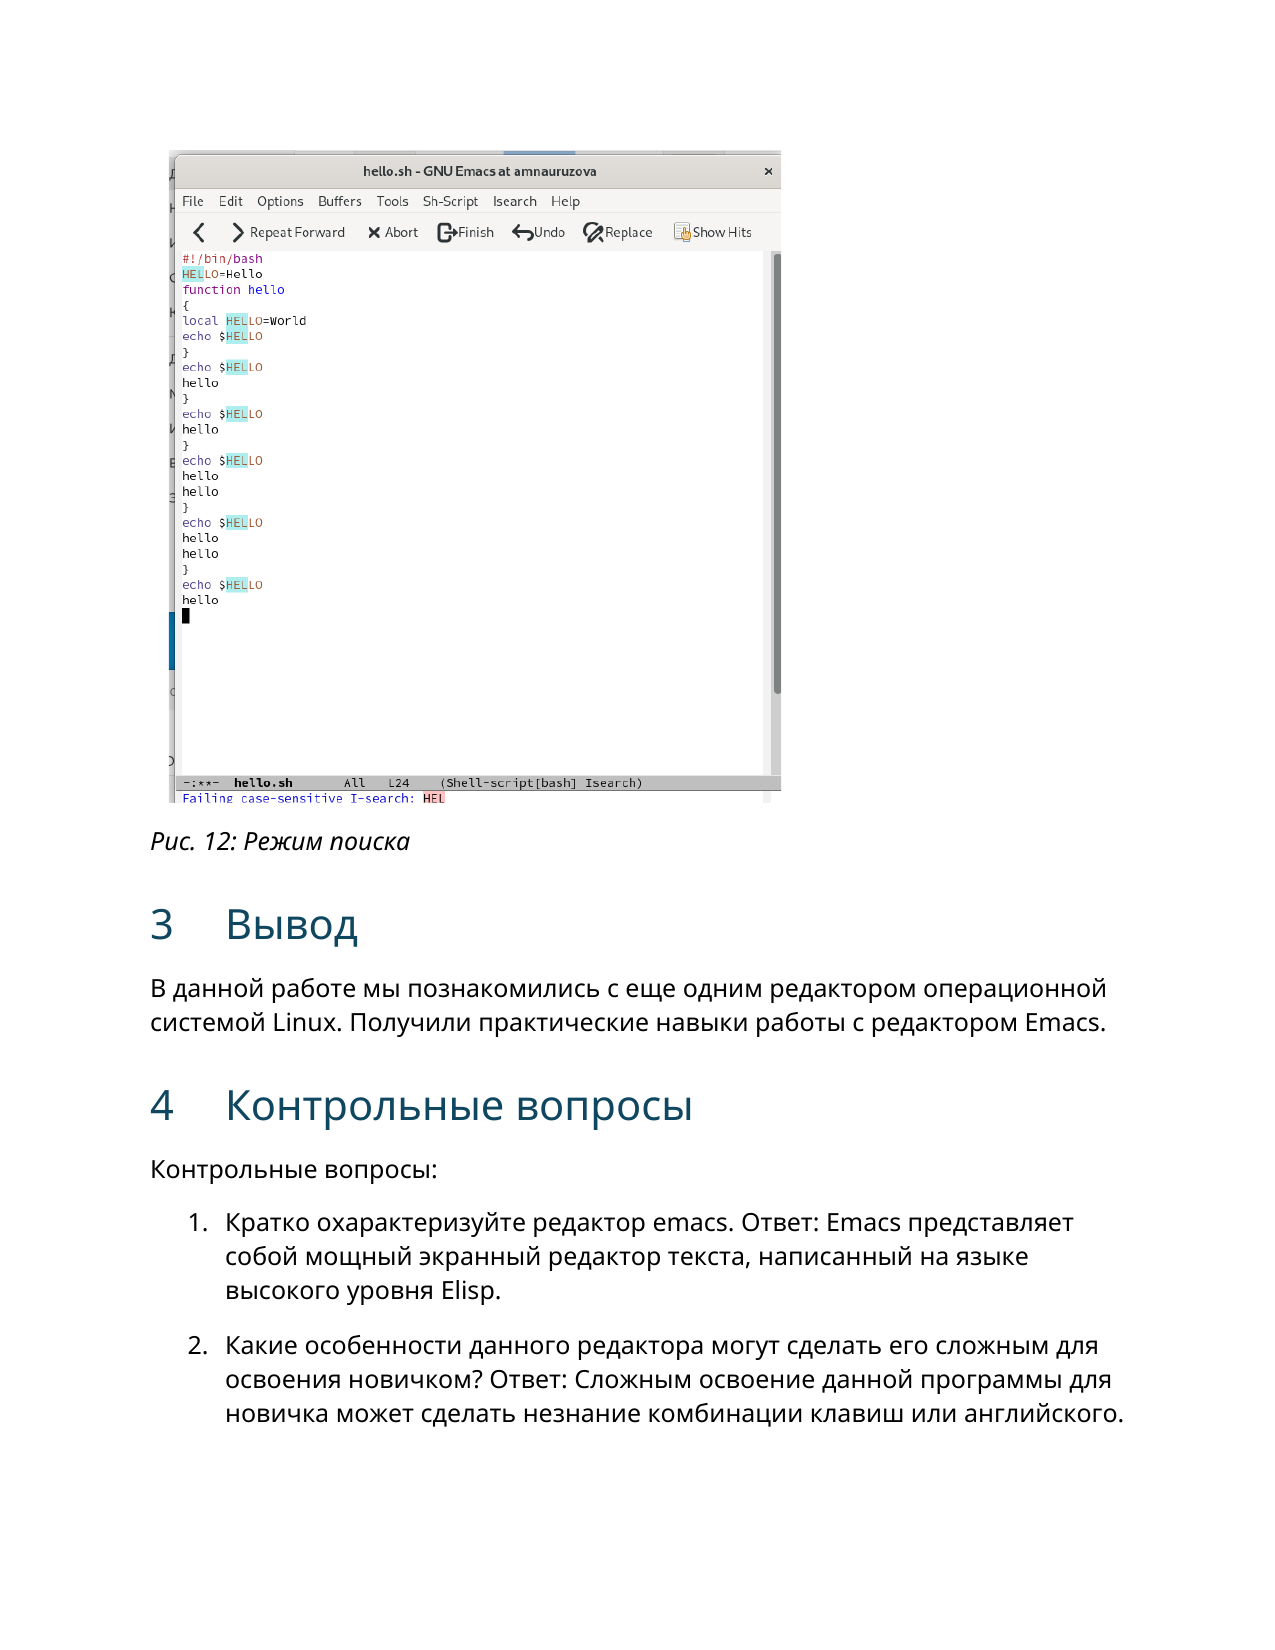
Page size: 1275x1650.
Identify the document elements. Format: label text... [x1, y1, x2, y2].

subtitle 3 Вывод [150, 895, 1125, 952]
text В данной работе мы познакомились с еще одним редактором операционной системой Linux. Получили практические навыки работы с редактором Emacs. [150, 971, 1125, 1039]
subtitle 4 Контрольные вопросы [150, 1076, 1125, 1133]
picture [168, 150, 782, 803]
list Кратко охарактеризуйте редактор emacs. Ответ: Emacs представляет собой мощный экранный редактор текста, написанный на языке высокого уровня Elisp. [187, 1204, 1125, 1307]
text Рис. 12: Режим поиска [150, 823, 1125, 857]
text Контрольные вопросы: [150, 1152, 1125, 1186]
list Какие особенности данного редактора могут сделать его сложным для освоения новичком? Ответ: Сложным освоение данной программы для новичка может сделать незнание комбинации клавиш или английского. [187, 1327, 1125, 1430]
